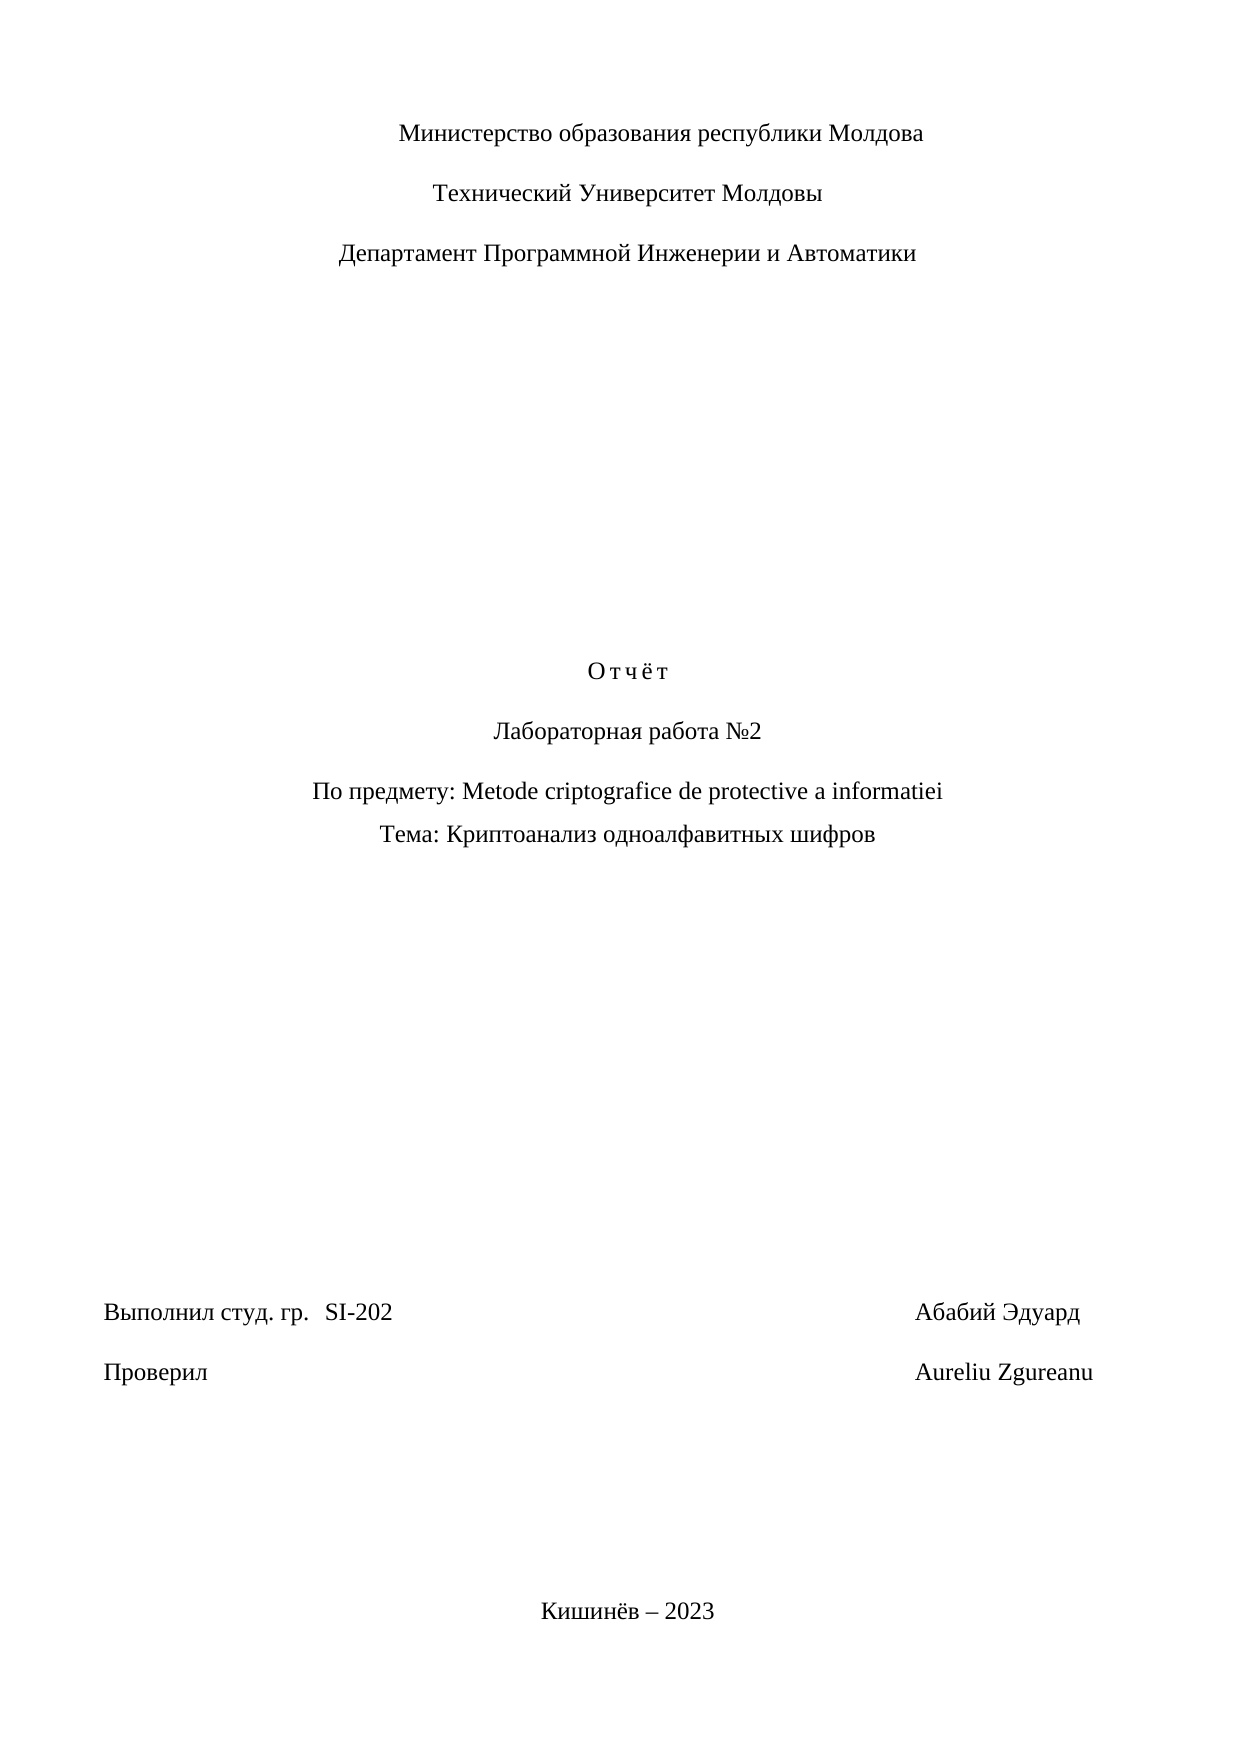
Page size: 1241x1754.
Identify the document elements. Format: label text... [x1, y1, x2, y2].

text По предмету: Metode criptografice de protective a informatiei Тема: Криптоанализ одноалфавитных шифров [103, 776, 1152, 848]
text Лабораторная работа №2 [103, 716, 1152, 745]
text Кишинёв – 2023 [103, 1596, 1152, 1625]
text Проверил Aureliu Zgureanu [103, 1357, 1152, 1386]
text Технический Университет Молдовы [103, 178, 1152, 207]
text Департамент Программной Инженерии и Автоматики [103, 238, 1152, 266]
text Отчёт [103, 656, 1152, 685]
text Выполнил студ. гр. SI-202 Абабий Эдуард [103, 1297, 1152, 1326]
text Министерство образования республики Молдова [324, 118, 1152, 147]
